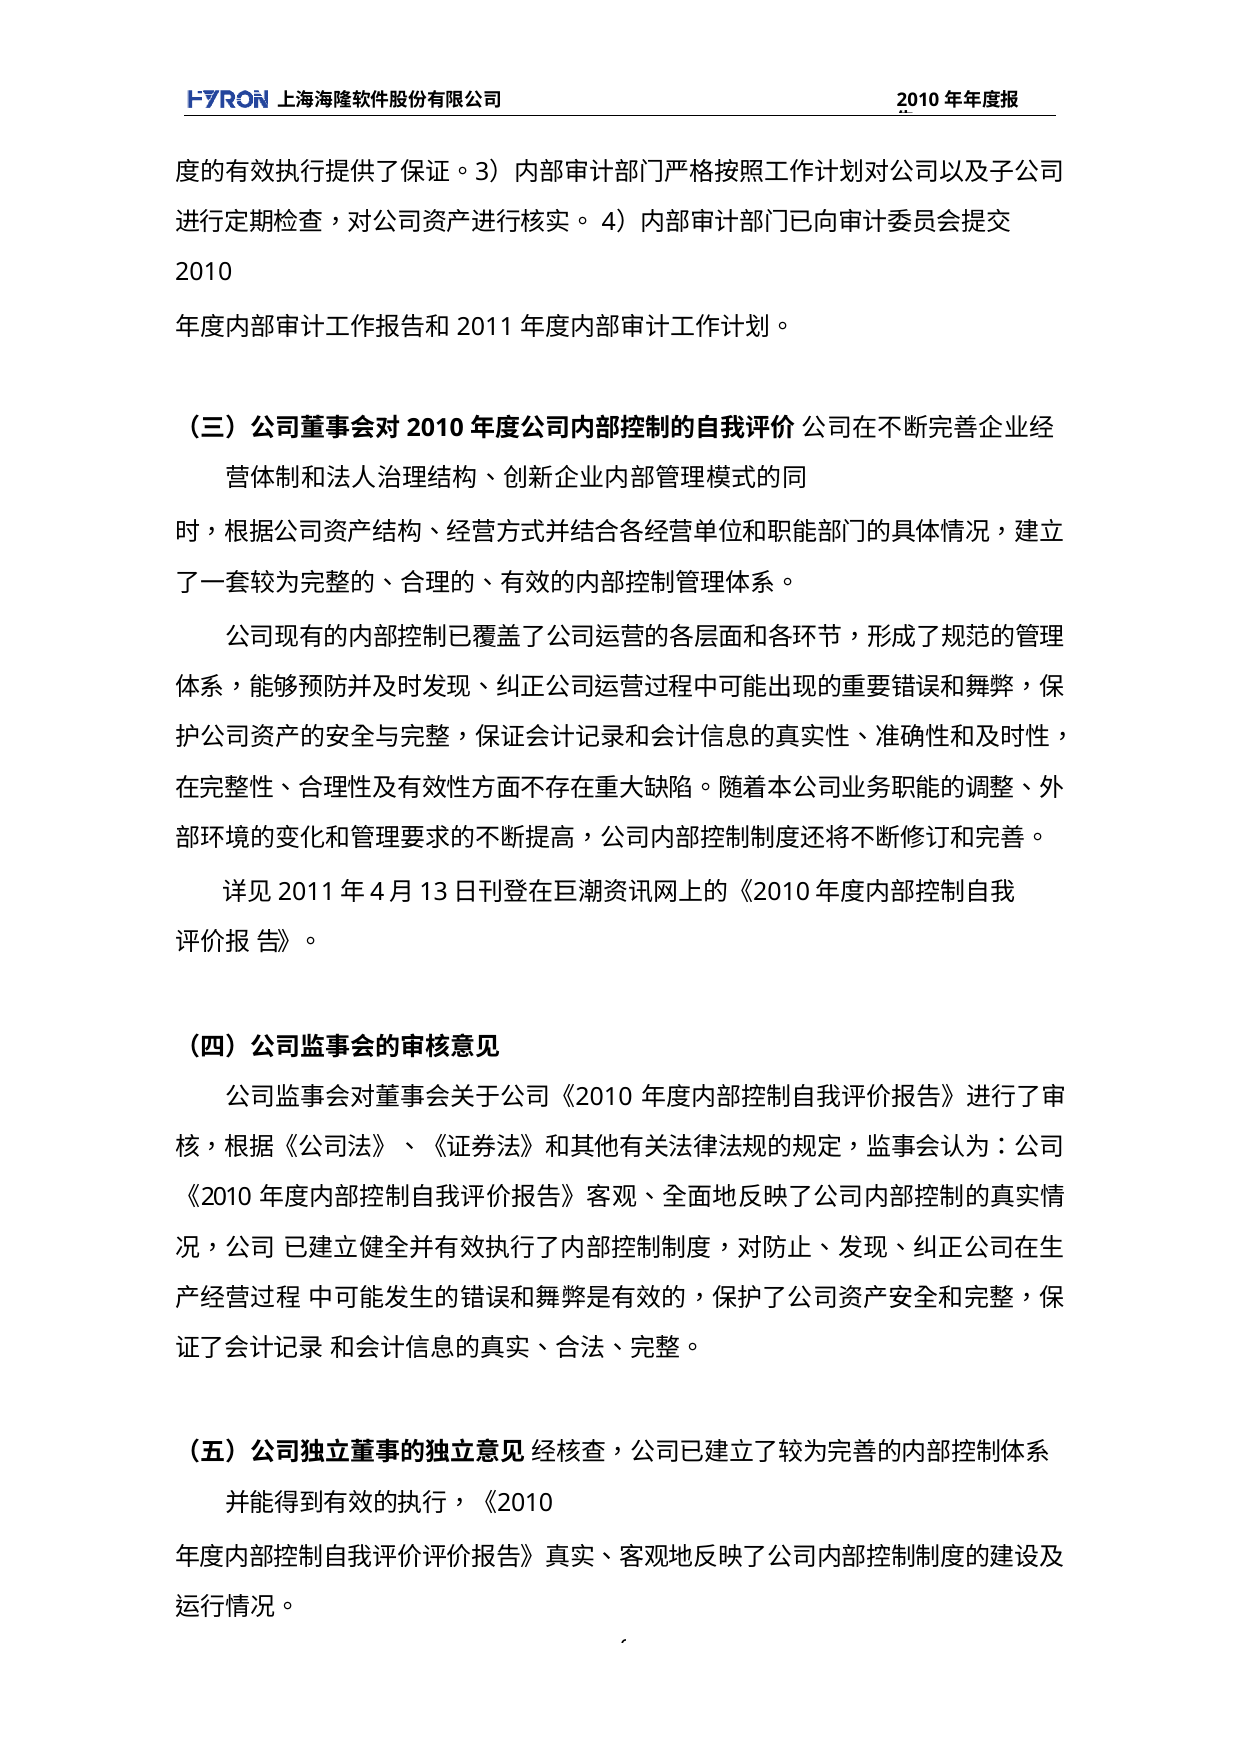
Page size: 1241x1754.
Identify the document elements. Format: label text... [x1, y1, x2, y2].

subtitle （四）公司监事会的审核意见 [175, 1028, 1068, 1062]
text 度的有效执行提供了保证。3）内部审计部门严格按照工作计划对公司以及子公司 进行定期检查，对公司资产进行核实。 4）内部审计部门已向审计委员会提交 2010 [175, 153, 1068, 288]
text 年度内部控制自我评价评价报告》真实、客观地反映了公司内部控制制度的建设及 运行情况。 [175, 1538, 1068, 1623]
text （三）公司董事会对 2010 年度公司内部控制的自我评价 公司在不断完善企业经营体制和法人治理结构、创新企业内部管理模式的同 [175, 409, 1068, 494]
text 详见2011年4月13日刊登在巨潮资讯网上的《2010年度内部控制自我评价报 告》。 [175, 874, 1038, 958]
text 公司监事会对董事会关于公司《2010 年度内部控制自我评价报告》进行了审 核，根据《公司法》、《证券法》和其他有关法律法规的规定，监事会认为：公司《2010 年度内部控制自我评价报告》客观、全面地反映了公司内部控制的真实情况，公司 已建立健全并有效执行了内部控制制度，对防止、发现、纠正公司在生产经营过程 中可能发生的错误和舞弊是有效的，保护了公司资产安全和完整，保证了会计记录 和会计信息的真实、合法、完整。 [175, 1078, 1067, 1364]
text 时，根据公司资产结构、经营方式并结合各经营单位和职能部门的具体情况，建立 了一套较为完整的、合理的、有效的内部控制管理体系。 [175, 514, 1068, 598]
text 公司现有的内部控制已覆盖了公司运营的各层面和各环节，形成了规范的管理 体系，能够预防并及时发现、纠正公司运营过程中可能出现的重要错误和舞弊，保 护公司资产的安全与完整，保证会计记录和会计信息的真实性、准确性和及时性， 在完整性、合理性及有效性方面不存在重大缺陷。随着本公司业务职能的调整、外 部环境的变化和管理要求的不断提高，公司内部控制制度还将不断修订和完善。 [175, 618, 1078, 854]
text （五）公司独立董事的独立意见 经核查，公司已建立了较为完善的内部控制体系并能得到有效的执行，《2010 [175, 1434, 1068, 1518]
picture [187, 90, 268, 108]
text 年度内部审计工作报告和 2011 年度内部审计工作计划。 [175, 308, 1068, 342]
